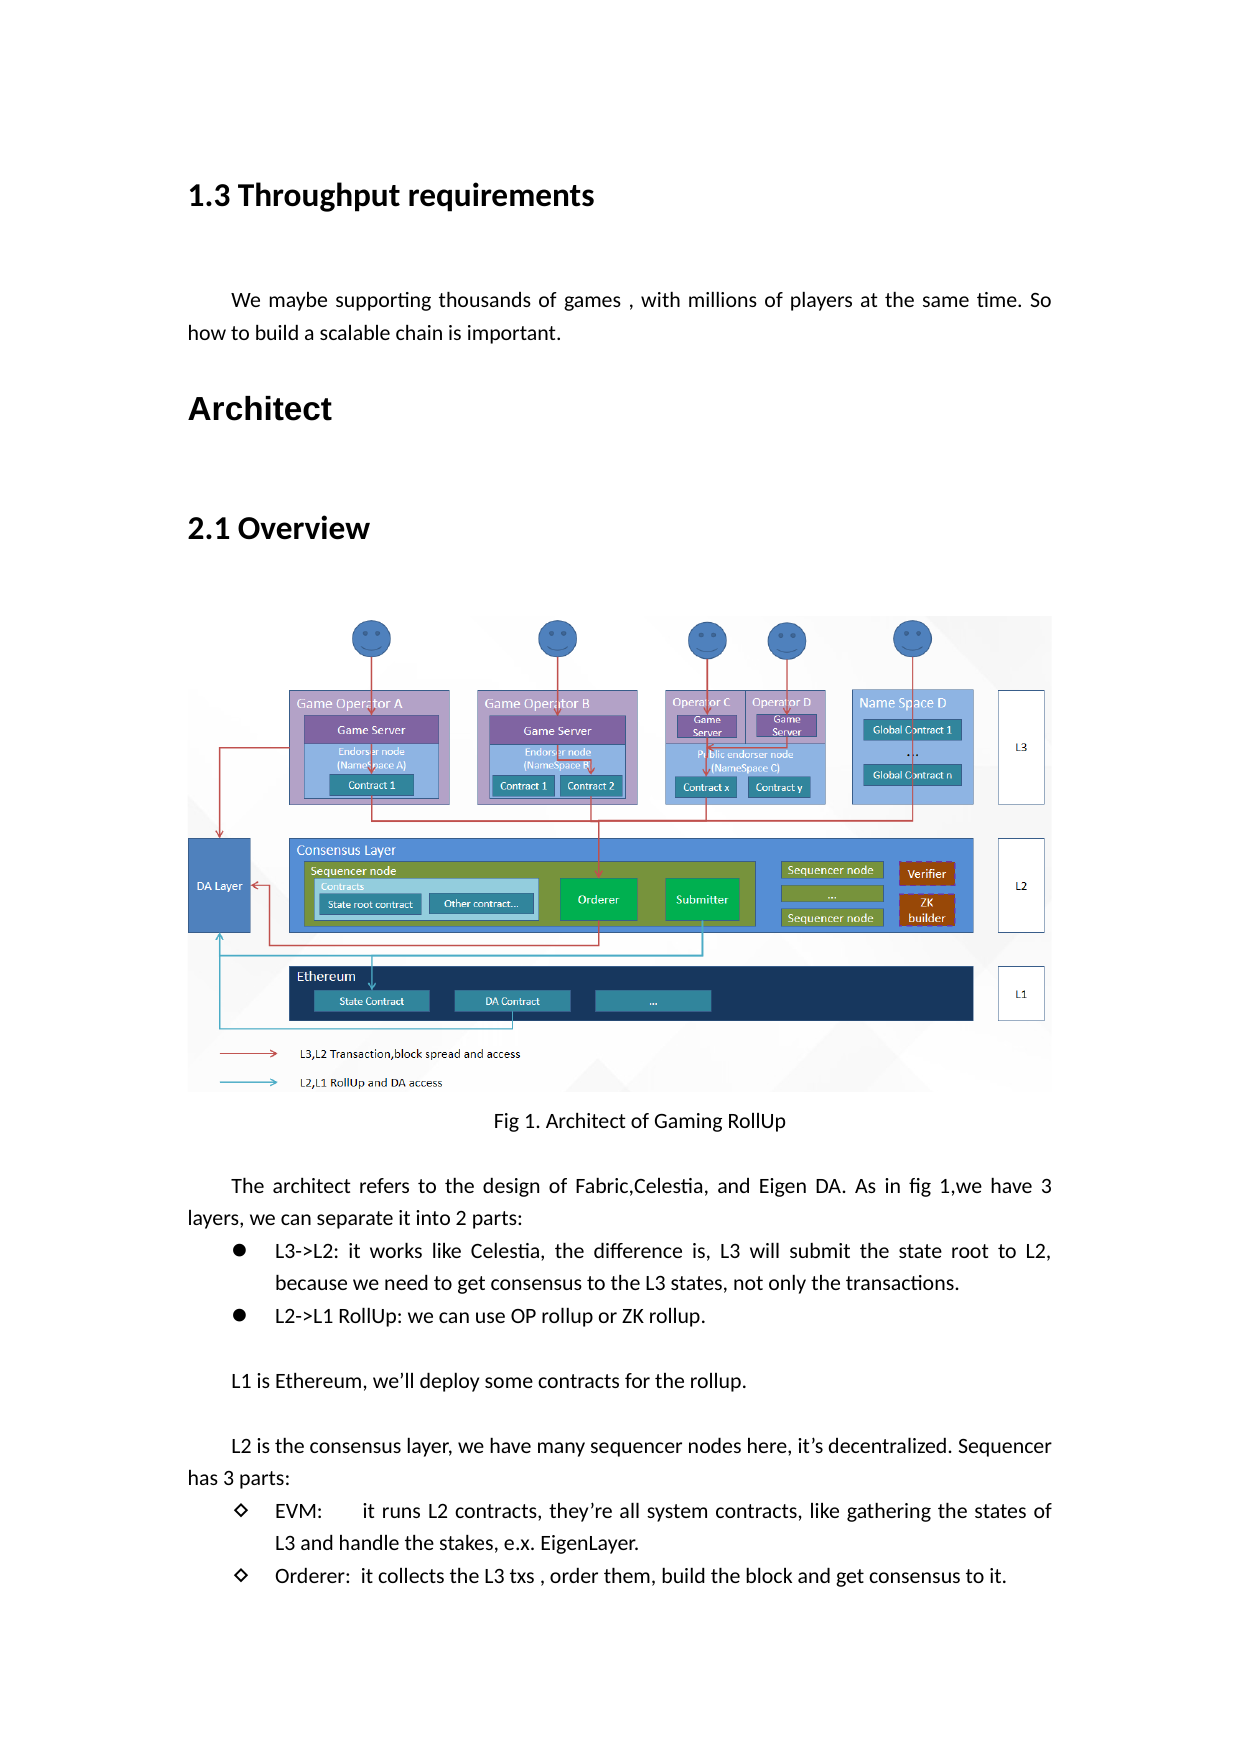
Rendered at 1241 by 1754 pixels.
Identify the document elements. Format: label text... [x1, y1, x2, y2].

list L2->L1 RollUp: we can use OP rollup or ZK rollup. [231, 1299, 1053, 1331]
text Fig 1. Architect of Gaming RollUp [450, 1104, 1053, 1136]
text L2 is the consensus layer, we have many sequencer nodes here, it’s decentralized. Sequencer has 3 parts: [187, 1429, 1053, 1494]
picture [187, 616, 1052, 1092]
text The architect refers to the design of Fabric,Celestia, and Eigen DA. As in fig 1,we have 3 layers, we can separate it into 2 parts: [187, 1169, 1053, 1234]
subtitle 1.3 Throughput requirements [187, 162, 1053, 227]
list Orderer: it collects the L3 txs , order them, build the block and get consensus to it. [231, 1559, 1053, 1591]
list EVM: it runs L2 contracts, they’re all system contracts, like gathering the states of L3 and handle the stakes, e.x. EigenLayer. [231, 1494, 1053, 1559]
subtitle 2.1 Overview [187, 495, 1053, 560]
text We maybe supporting thousands of games , with millions of players at the same time. So how to build a scalable chain is important. [187, 283, 1053, 348]
subtitle Architect [187, 375, 1053, 440]
text L1 is Ethereum, we’ll deploy some contracts for the rollup. [187, 1364, 1053, 1396]
list L3->L2: it works like Celestia, the difference is, L3 will submit the state root to L2, because we need to get consensus to the L3 states, not only the transactions. [231, 1234, 1053, 1299]
